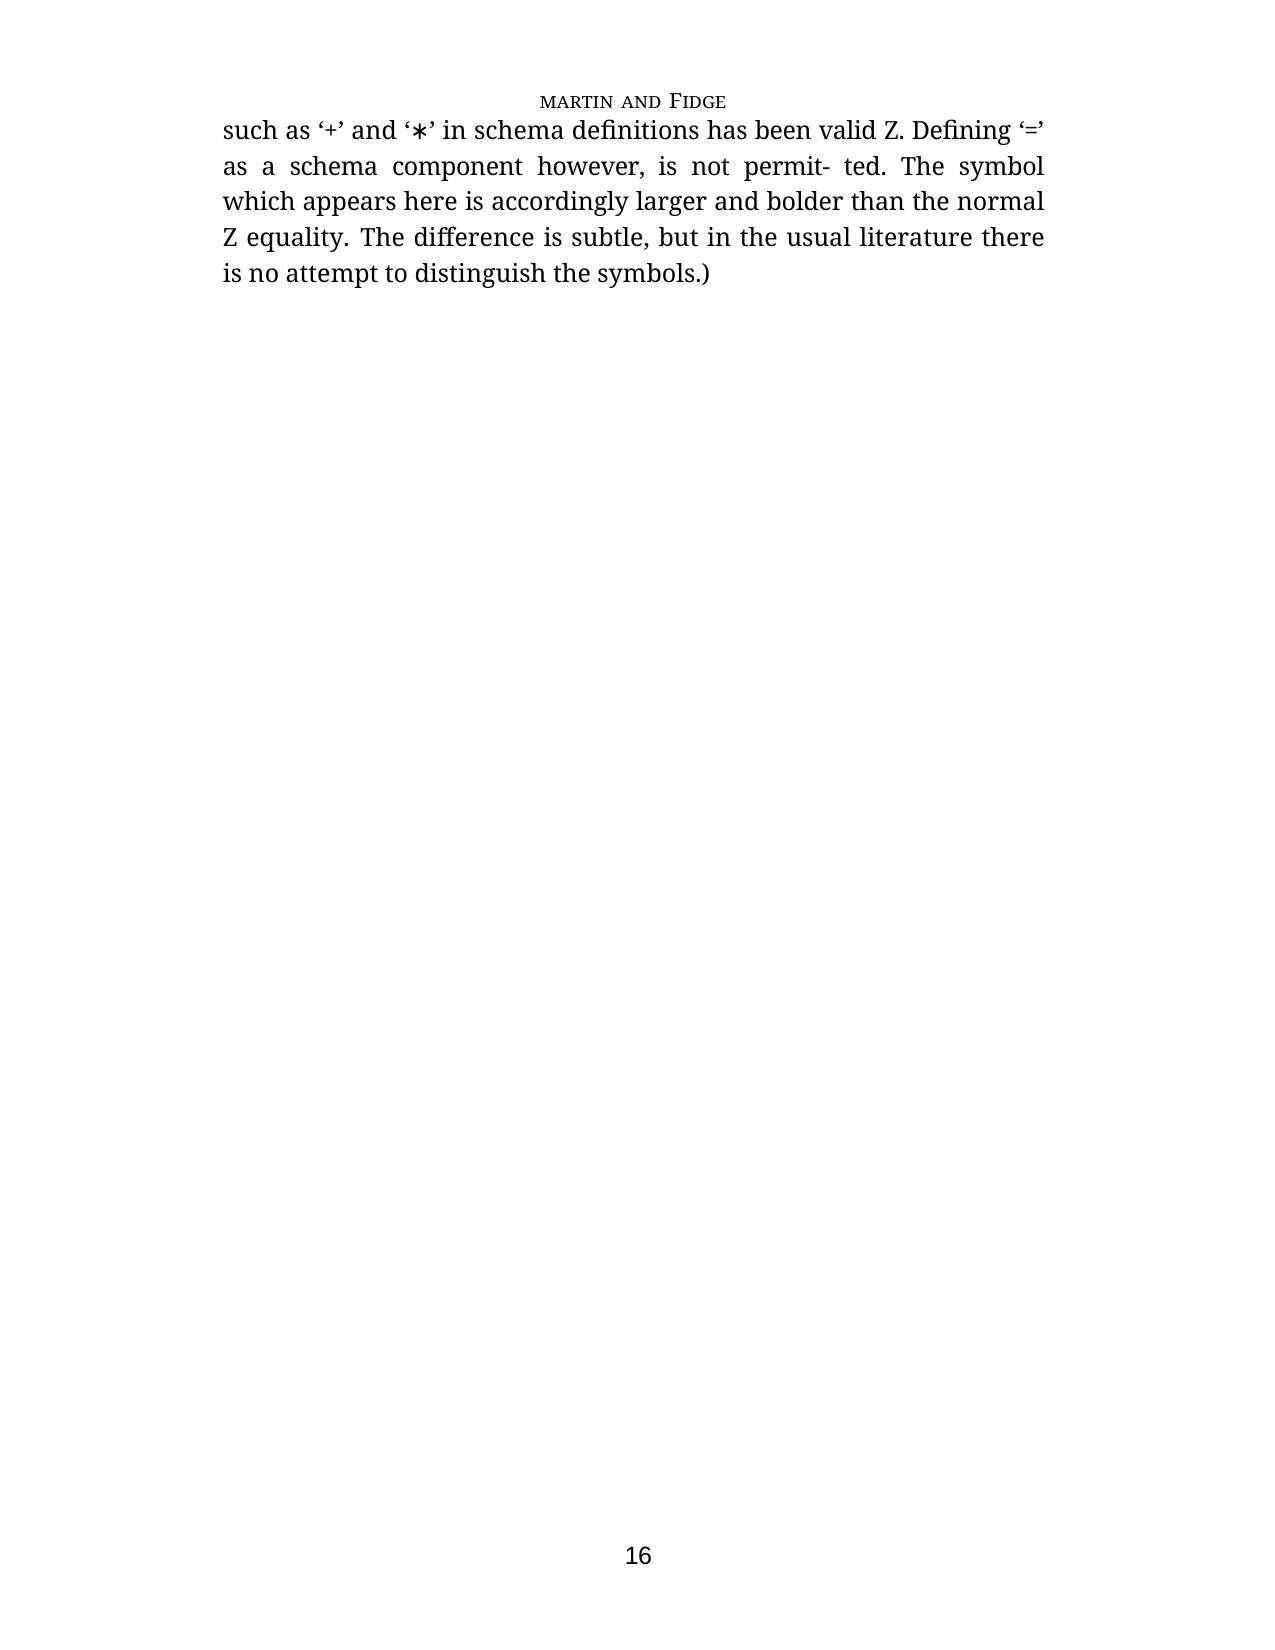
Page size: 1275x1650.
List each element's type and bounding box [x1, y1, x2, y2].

text [223, 112, 1045, 289]
